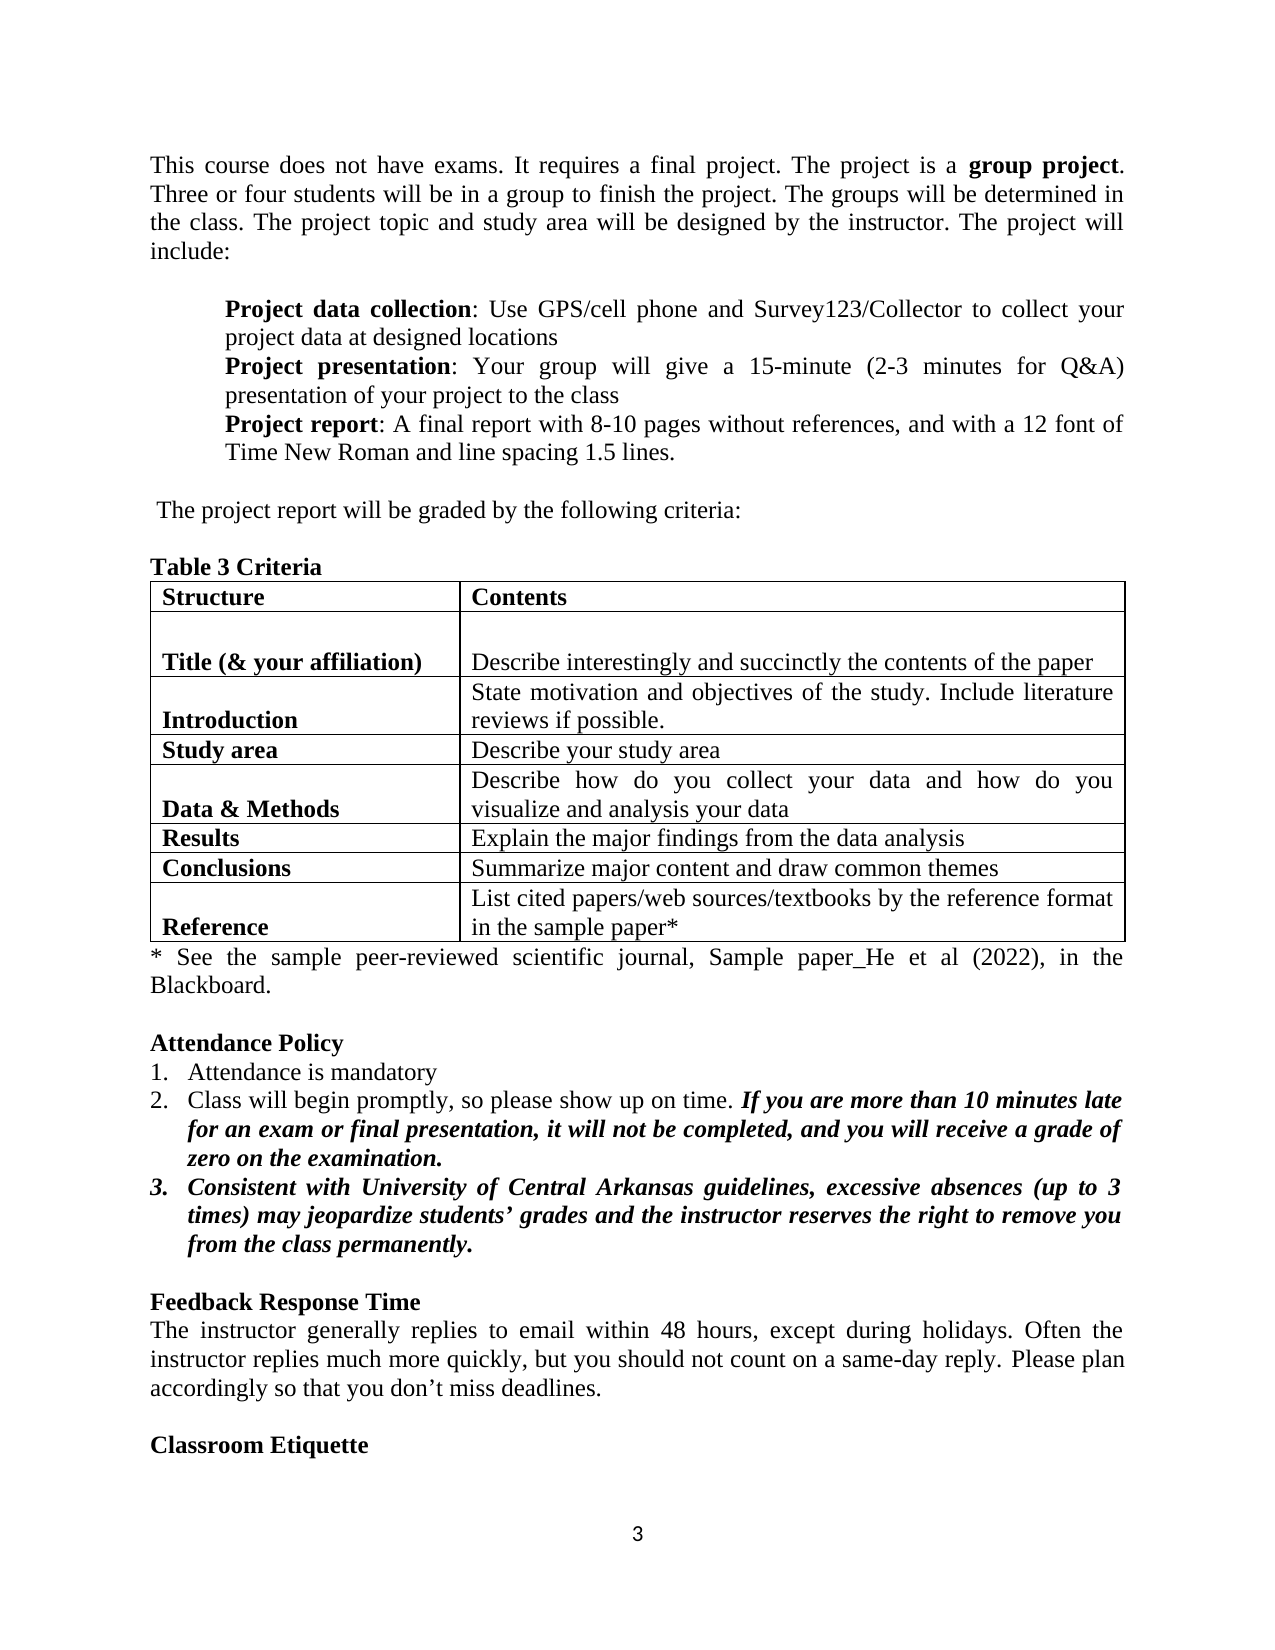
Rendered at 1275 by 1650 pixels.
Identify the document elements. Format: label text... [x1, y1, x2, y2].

table_cell Introduction [151, 677, 459, 734]
text Feedback Response Time [150, 1287, 1125, 1315]
text Project presentation: Your group will give a 15-minute (2-3 minutes for Q&A) presentation of your project to the class [225, 351, 1125, 409]
text The instructor generally replies to email within 48 hours, except during holidays. Often the instructor replies much more quickly, but you should not count on a same-day reply. Please plan accordingly so that you don’t miss deadlines. [150, 1315, 1125, 1402]
list Consistent with University of Central Arkansas guidelines, excessive absences (up to 3 times) may jeopardize students’ grades and the instructor reserves the right to remove you from the class permanently. [150, 1172, 1125, 1258]
text Project report: A final report with 8-10 pages without references, and with a 12 font of Time New Roman and line spacing 1.5 lines. [225, 409, 1125, 466]
text Project data collection: Use GPS/cell phone and Survey123/Collector to collect your project data at designed locations [225, 294, 1125, 351]
table_cell Summarize major content and draw common themes [461, 853, 1124, 882]
list Attendance is mandatory [150, 1057, 1125, 1085]
table_cell Describe your study area [461, 735, 1124, 764]
table_cell Describe how do you collect your data and how do you visualize and analysis your data [461, 765, 1124, 822]
text Attendance Policy [150, 1028, 1125, 1057]
table_header Contents [461, 582, 1124, 611]
table_header Structure [151, 582, 459, 611]
text This course does not have exams. It requires a final project. The project is a group project. Three or four students will be in a group to finish the project. The groups will be determined in the class. The project topic and study area will be designed by the instructor. The project will include: [150, 150, 1125, 265]
table_cell Title (& your affiliation) [151, 612, 459, 676]
table_cell Data & Methods [151, 765, 459, 822]
table_cell Conclusions [151, 853, 459, 882]
table_cell Results [151, 824, 459, 852]
text The project report will be graded by the following criteria: [150, 495, 1125, 524]
text * See the sample peer-reviewed scientific journal, Sample paper_He et al (2022), in the Blackboard. [150, 942, 1125, 999]
list Class will begin promptly, so please show up on time. If you are more than 10 minutes late for an exam or final presentation, it will not be completed, and you will receive a grade of zero on the examination. [150, 1085, 1125, 1172]
table_cell Describe interestingly and succinctly the contents of the paper [461, 612, 1124, 676]
table_cell Reference [151, 883, 459, 941]
table_cell Explain the major findings from the data analysis [461, 824, 1124, 852]
text Classroom Etiquette [150, 1430, 1125, 1459]
text Table 3 Criteria [150, 552, 1125, 581]
table_cell State motivation and objectives of the study. Include literature reviews if possible. [461, 677, 1124, 734]
table_cell List cited papers/web sources/textbooks by the reference format in the sample paper* [461, 883, 1124, 941]
table_cell Study area [151, 735, 459, 764]
